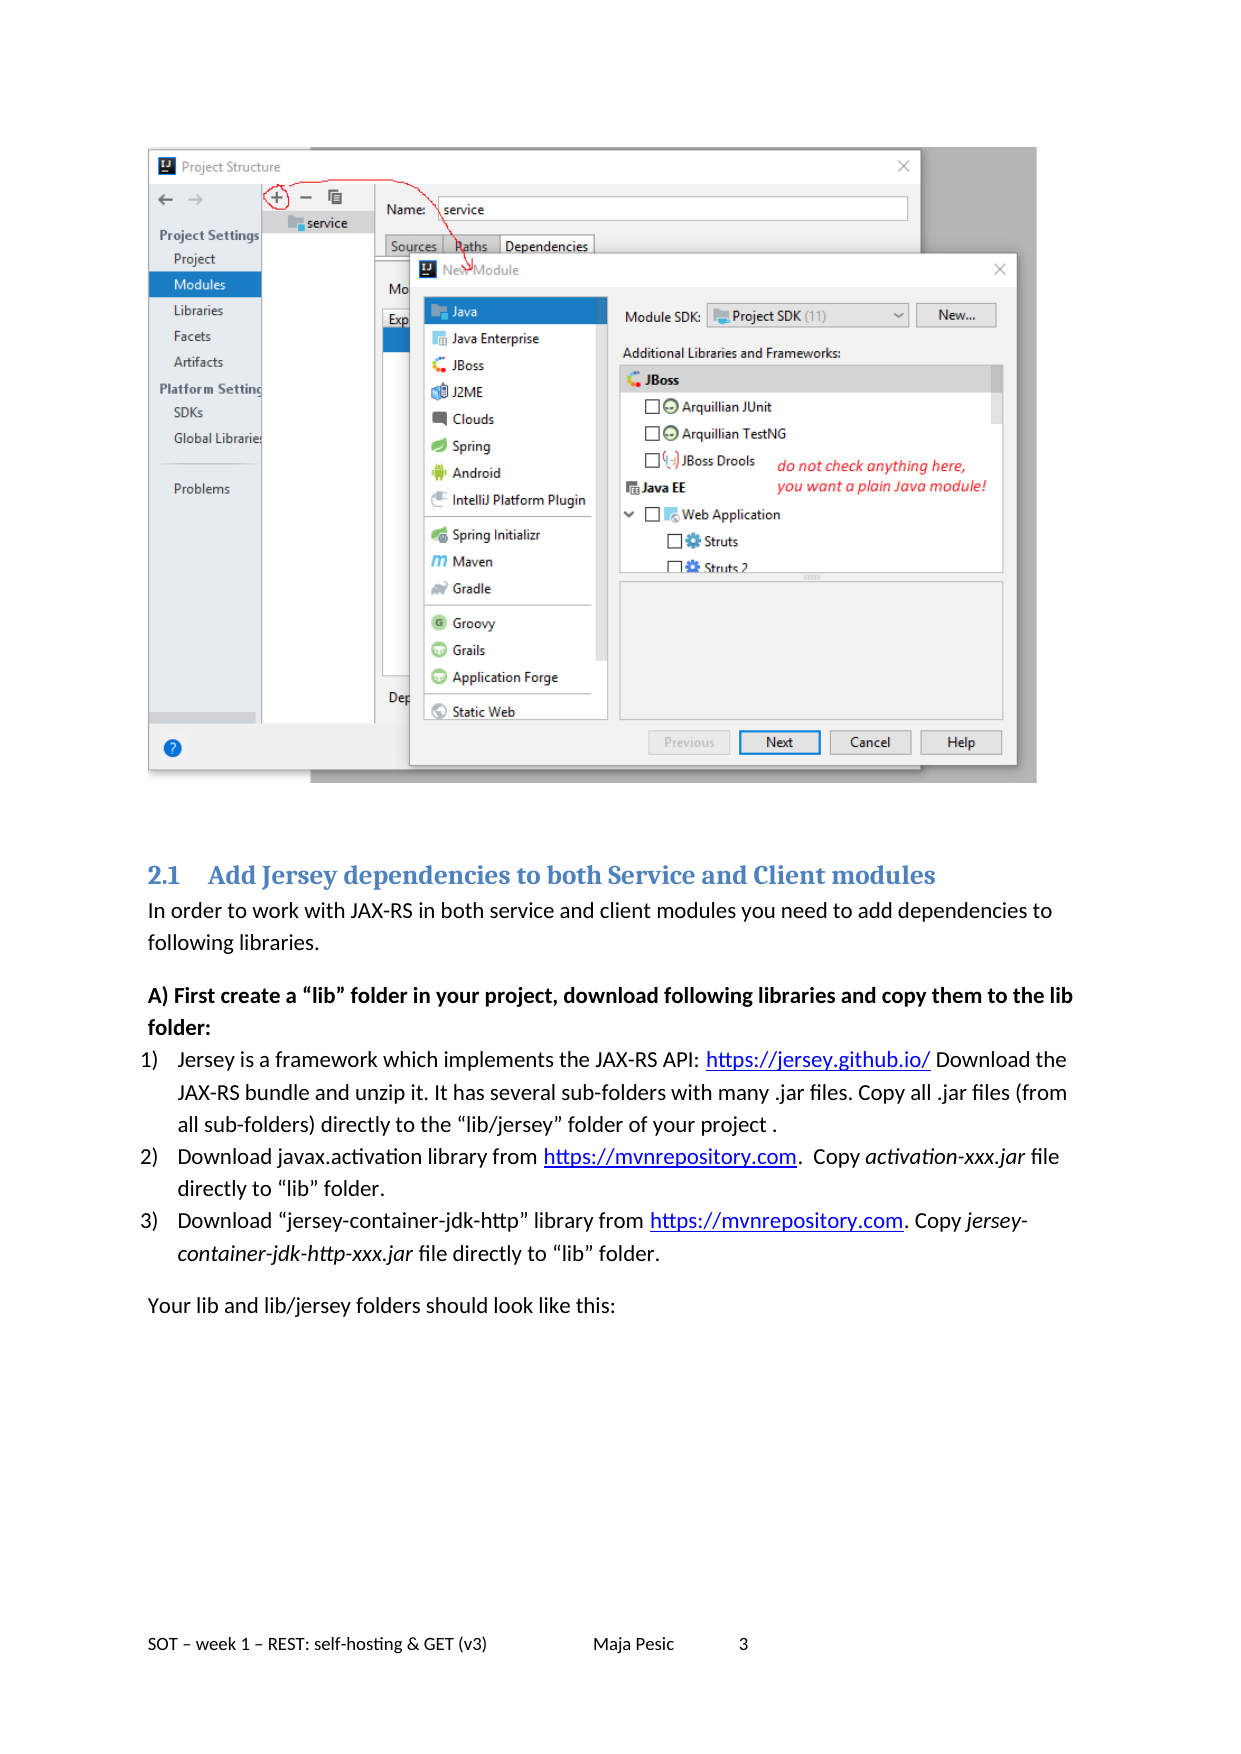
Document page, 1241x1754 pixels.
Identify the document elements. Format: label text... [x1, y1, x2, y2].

subtitle Add Jersey dependencies to both Service and Client modules [148, 860, 1092, 891]
list Download “jersey-container-jdk-http” library from https://mvnrepository.com. Copy jersey-container-jdk-http-xxx.jar file directly to “lib” folder. [140, 1206, 1092, 1267]
list Jersey is a framework which implements the JAX-RS API: https://jersey.github.io/ Download the JAX-RS bundle and unzip it. It has several sub-folders with many .jar files. Copy all .jar files (from all sub-folders) directly to the “lib/jersey” folder of your project . [140, 1046, 1092, 1138]
text A) First create a “lib” folder in your project, download following libraries and copy them to the lib folder: [148, 981, 1092, 1041]
text In order to work with JAX-RS in both service and client modules you need to add dependencies to following libraries. [148, 896, 1092, 956]
picture [147, 147, 1037, 783]
list Download javax.activation library from https://mvnrepository.com. Copy activation-xxx.jar file directly to “lib” folder. [140, 1142, 1092, 1202]
text Your lib and lib/jersey folders should look like this: [148, 1292, 1092, 1320]
